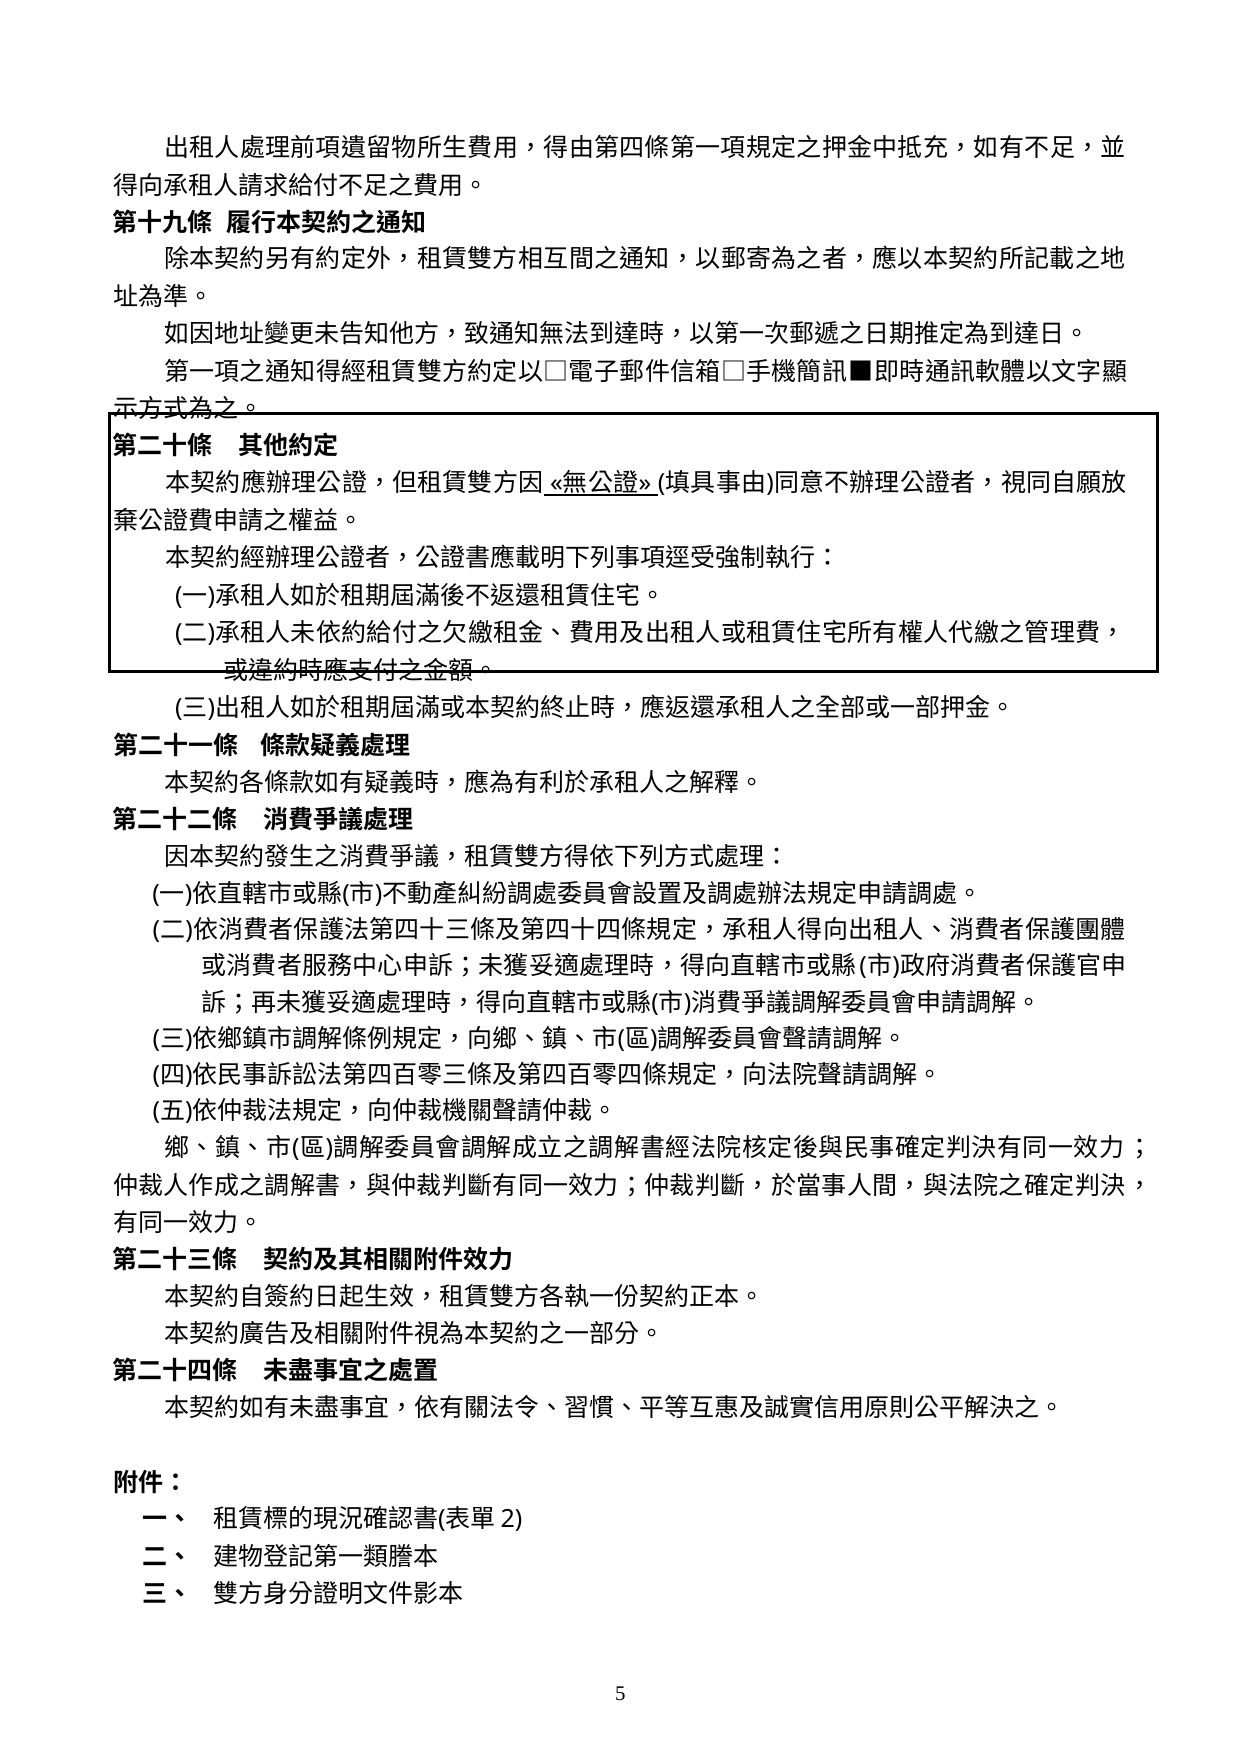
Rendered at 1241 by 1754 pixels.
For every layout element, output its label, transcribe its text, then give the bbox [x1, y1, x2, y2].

list 承租人未依約給付之欠繳租金、費用及出租人或租賃住宅所有權人代繳之管理費，或違約時應支付之金額。 [175, 612, 1127, 670]
text (二)依消費者保護法第四十三條及第四十四條規定，承租人得向出租人、消費者保護團體或消費者服務中心申訴；未獲妥適處理時，得向直轄市或縣(市)政府消費者保護官申訴；再未獲妥適處理時，得向直轄市或縣(市)消費爭議調解委員會申請調解。 [152, 909, 1127, 1018]
list 租賃標的現況確認書(表單2) [142, 1498, 1127, 1536]
text (五)依仲裁法規定，向仲裁機關聲請仲裁。 [152, 1091, 1127, 1127]
text 第一項之通知得經租賃雙方約定以□電子郵件信箱□手機簡訊■即時通訊軟體以文字顯示方式為之。 [113, 351, 1127, 412]
list 承租人未依約給付之欠繳租金、費用及出租人或租賃住宅所有權人代繳之管理費，或違約時應支付之金額。 [175, 673, 1127, 687]
list 承租人如於租期屆滿後不返還租賃住宅。 [175, 574, 1127, 612]
text 本契約各條款如有疑義時，應為有利於承租人之解釋。 [113, 762, 1127, 799]
list 履行本契約之通知 [113, 202, 1127, 238]
text 本契約經辦理公證者，公證書應載明下列事項逕受強制執行： [113, 537, 1127, 574]
list 出租人如於租期屆滿或本契約終止時，應返還承租人之全部或一部押金。 [175, 687, 1127, 724]
text 因本契約發生之消費爭議，租賃雙方得依下列方式處理： [113, 836, 1127, 873]
text (一)依直轄市或縣(市)不動產糾紛調處委員會設置及調處辦法規定申請調處。 [113, 873, 1127, 909]
text 如因地址變更未告知他方，致通知無法到達時，以第一次郵遞之日期推定為到達日。 [113, 313, 1127, 351]
text 除本契約另有約定外，租賃雙方相互間之通知，以郵寄為之者，應以本契約所記載之地址為準。 [113, 238, 1127, 313]
text 本契約應辦理公證，但租賃雙方因 «無公證» (填具事由)同意不辦理公證者，視同自願放棄公證費申請之權益。 [113, 462, 1127, 537]
list 條款疑義處理 [113, 724, 1127, 762]
list 其他約定 [113, 426, 1127, 462]
text 鄉、鎮、市(區)調解委員會調解成立之調解書經法院核定後與民事確定判決有同一效力；仲裁人作成之調解書，與仲裁判斷有同一效力；仲裁判斷，於當事人間，與法院之確定判決，有同一效力。 [113, 1127, 1127, 1239]
text 附件： [113, 1462, 1127, 1498]
text 本契約如有未盡事宜，依有關法令、習慣、平等互惠及誠實信用原則公平解決之。 [113, 1387, 1127, 1424]
list 消費爭議處理 [113, 799, 1127, 836]
text (三)依鄉鎮市調解條例規定，向鄉、鎮、市(區)調解委員會聲請調解。 [152, 1018, 1127, 1054]
text (四)依民事訴訟法第四百零三條及第四百零四條規定，向法院聲請調解。 [152, 1054, 1127, 1091]
list 雙方身分證明文件影本 [142, 1573, 1127, 1611]
text 本契約自簽約日起生效，租賃雙方各執一份契約正本。 [113, 1276, 1127, 1313]
text 本契約廣告及相關附件視為本契約之一部分。 [113, 1313, 1127, 1351]
list 契約及其相關附件效力 [113, 1239, 1127, 1276]
text 出租人處理前項遺留物所生費用，得由第四條第一項規定之押金中抵充，如有不足，並得向承租人請求給付不足之費用。 [113, 127, 1127, 202]
list 未盡事宜之處置 [113, 1351, 1127, 1387]
list 建物登記第一類謄本 [142, 1536, 1127, 1573]
